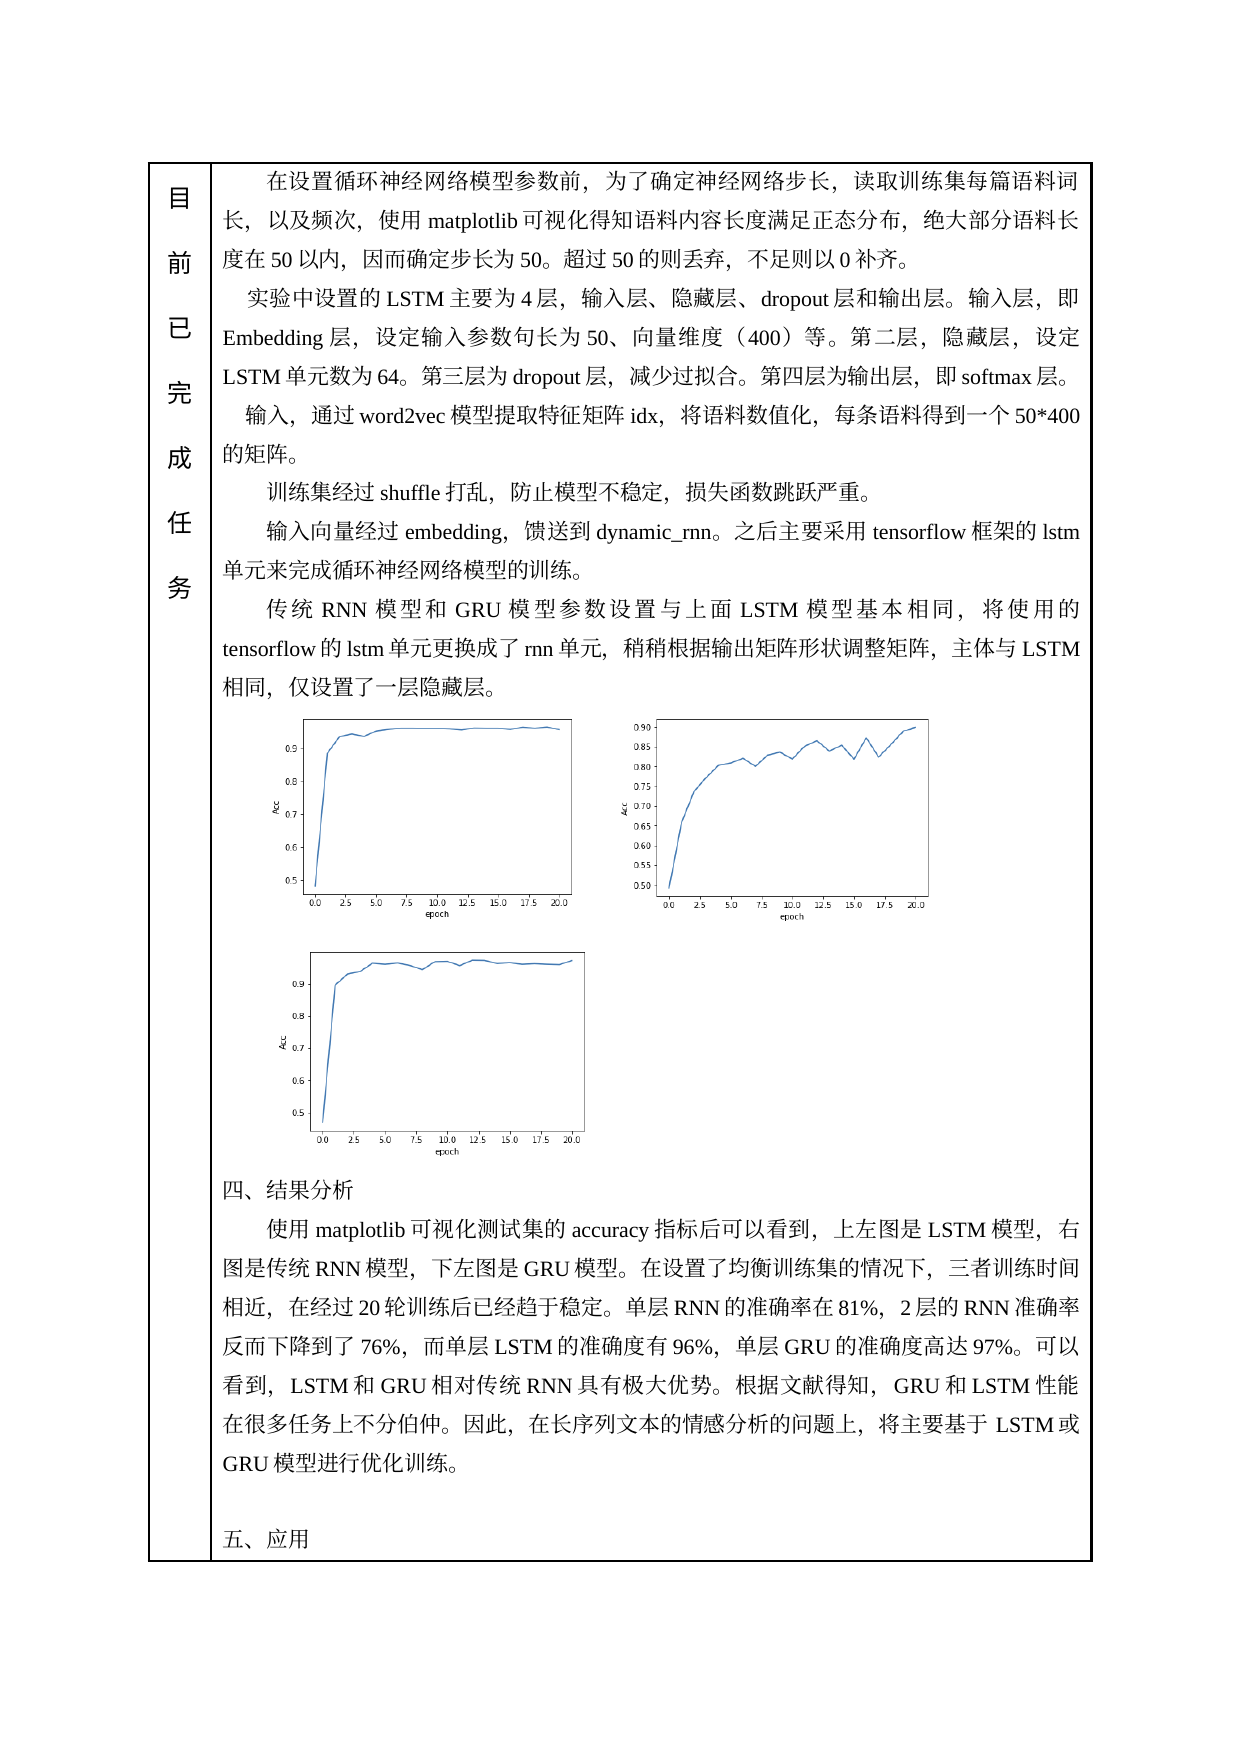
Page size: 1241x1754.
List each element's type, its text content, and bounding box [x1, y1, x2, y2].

picture [268, 940, 607, 1164]
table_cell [212, 164, 1090, 1559]
picture [605, 709, 950, 928]
table_cell 目前已完成任务 [150, 164, 210, 1559]
picture [268, 708, 600, 928]
